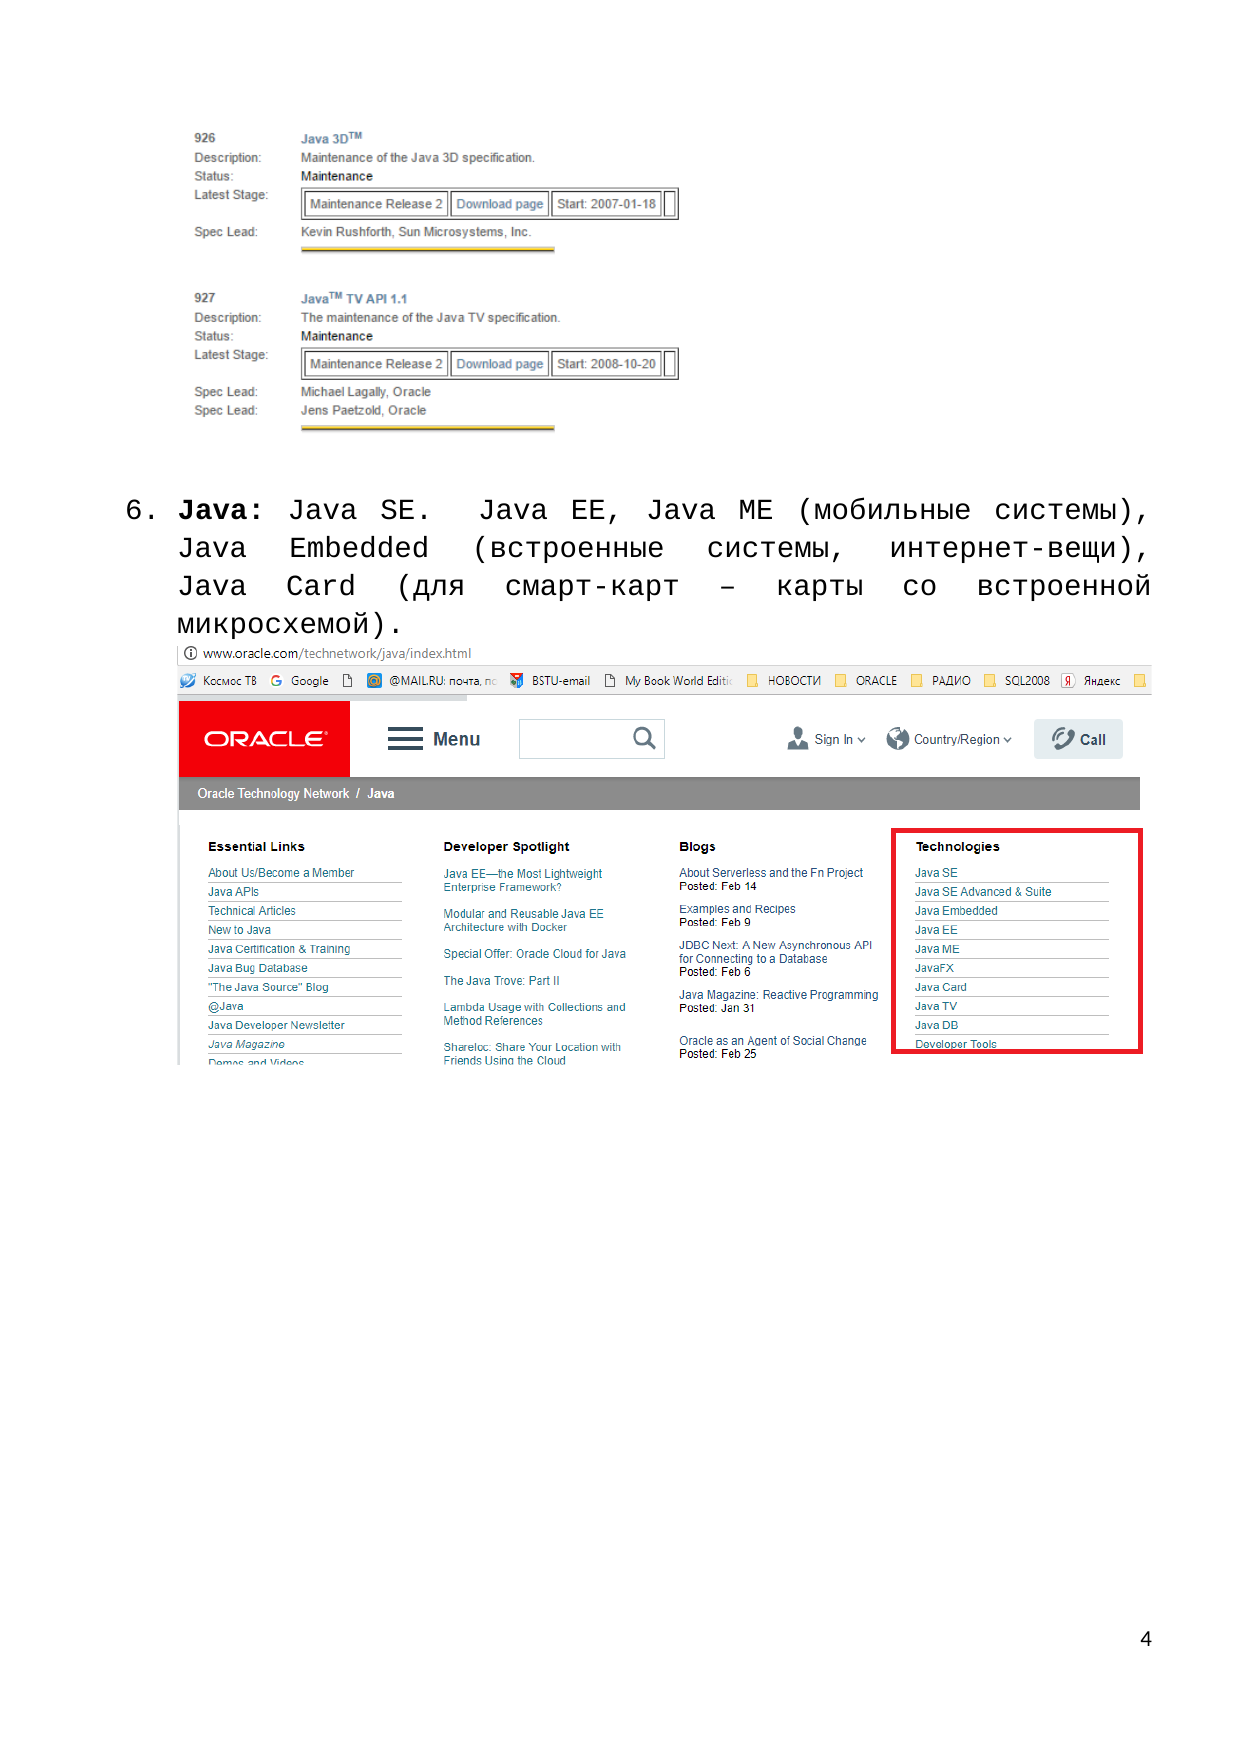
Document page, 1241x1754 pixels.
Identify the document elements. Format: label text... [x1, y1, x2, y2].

picture [177, 118, 1152, 453]
picture [177, 646, 1152, 1065]
list Java: Java SE. Java EE, Java ME (мобильные системы), Java Embedded (встроенные системы, интернет-вещи), Java Card (для смарт-карт – карты со встроенной микросхемой). [177, 495, 1152, 642]
